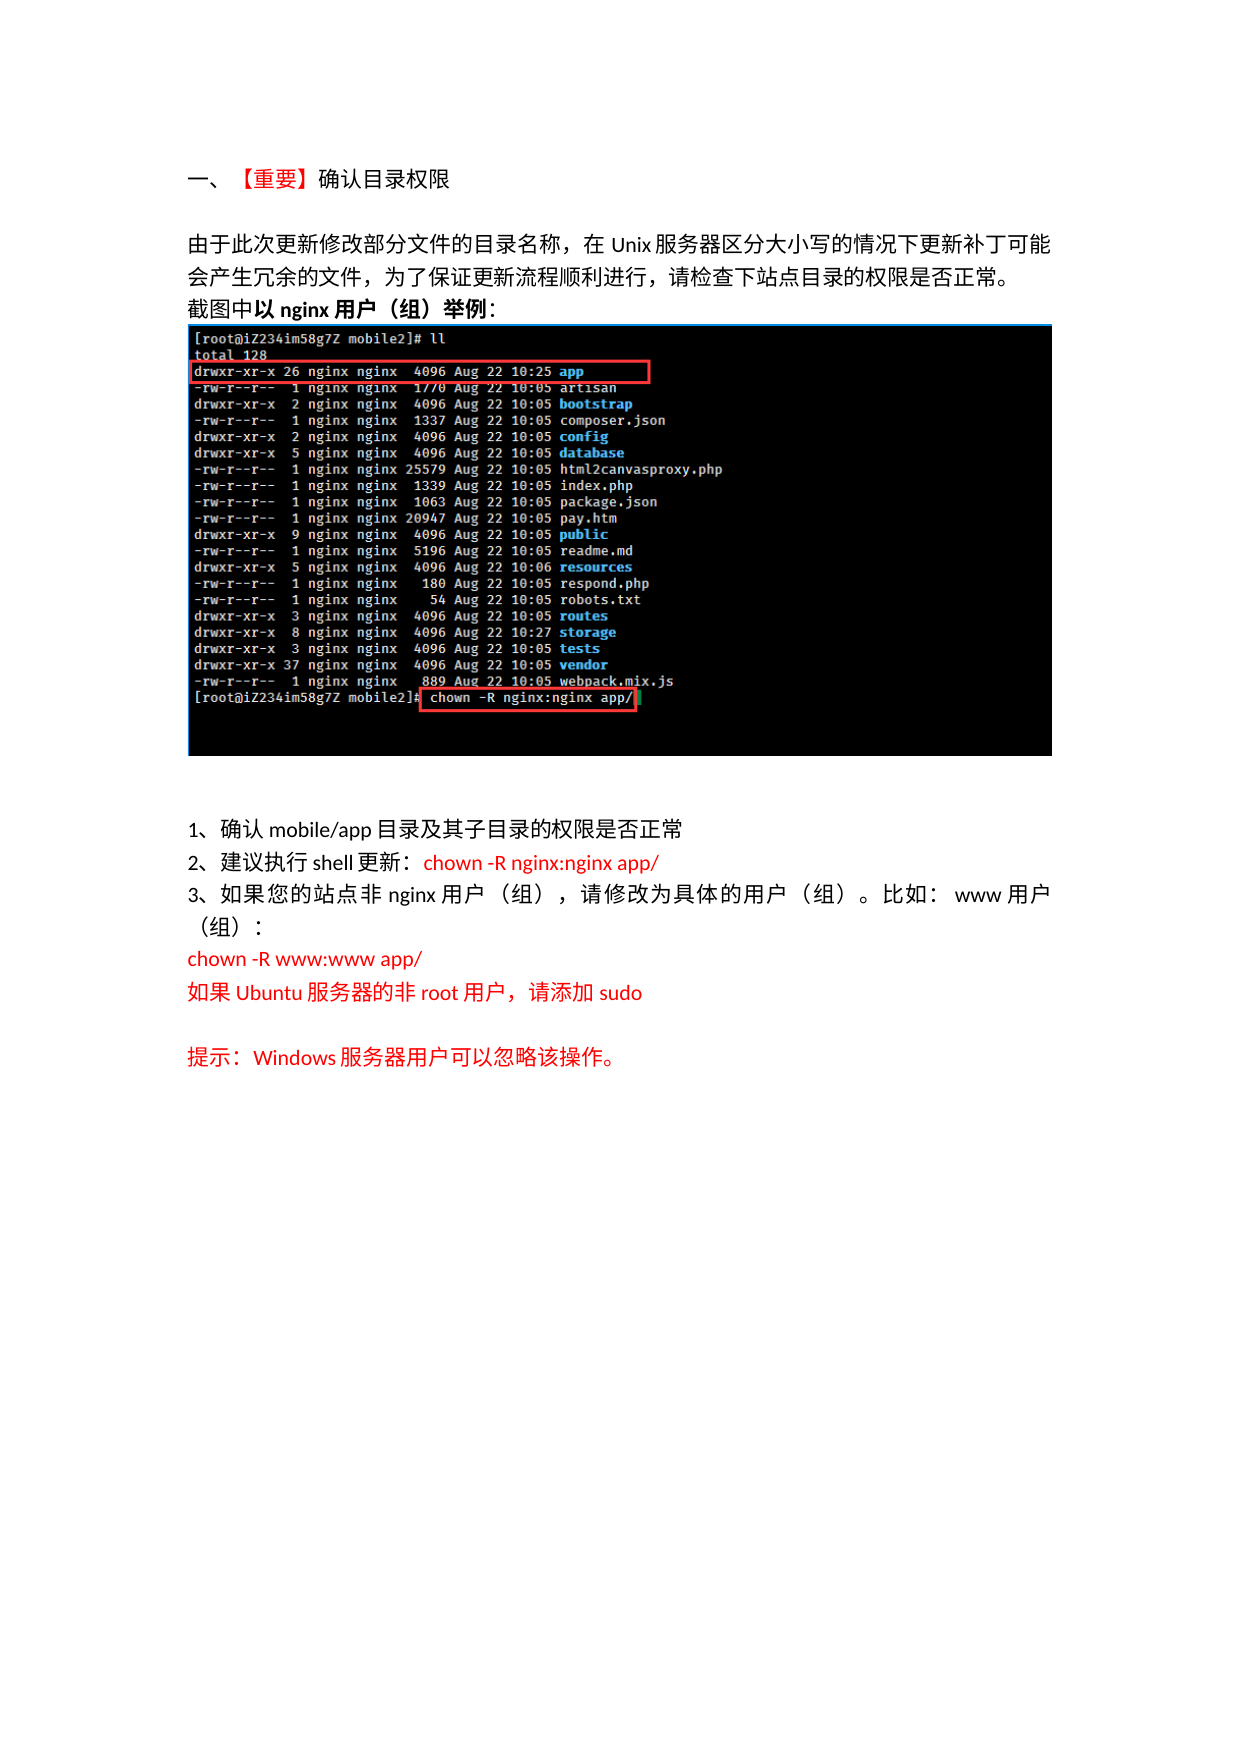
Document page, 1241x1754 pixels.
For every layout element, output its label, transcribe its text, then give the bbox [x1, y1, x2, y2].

list 确认mobile/app 目录及其子目录的权限是否正常 [187, 812, 1053, 844]
list 如果您的站点非nginx用户（组），请修改为具体的用户（组）。比如：www用户（组）： [187, 877, 1053, 942]
list 由于此次更新修改部分文件的目录名称，在Unix服务器区分大小写的情况下更新补丁可能会产生冗余的文件，为了保证更新流程顺利进行，请检查下站点目录的权限是否正常。 [187, 227, 1053, 292]
list 如果Ubuntu服务器的非root用户，请添加 sudo [187, 974, 1053, 1007]
list 提示：Windows服务器用户可以忽略该操作。 [187, 1039, 1053, 1072]
list 【重要】确认目录权限 [187, 162, 1053, 194]
list 建议执行shell更新：chown -R nginx:nginx app/ [187, 844, 1053, 877]
list 截图中以 nginx 用户（组）举例： [187, 292, 1053, 324]
picture [187, 324, 1052, 756]
list chown -R www:www app/ [187, 942, 1053, 974]
